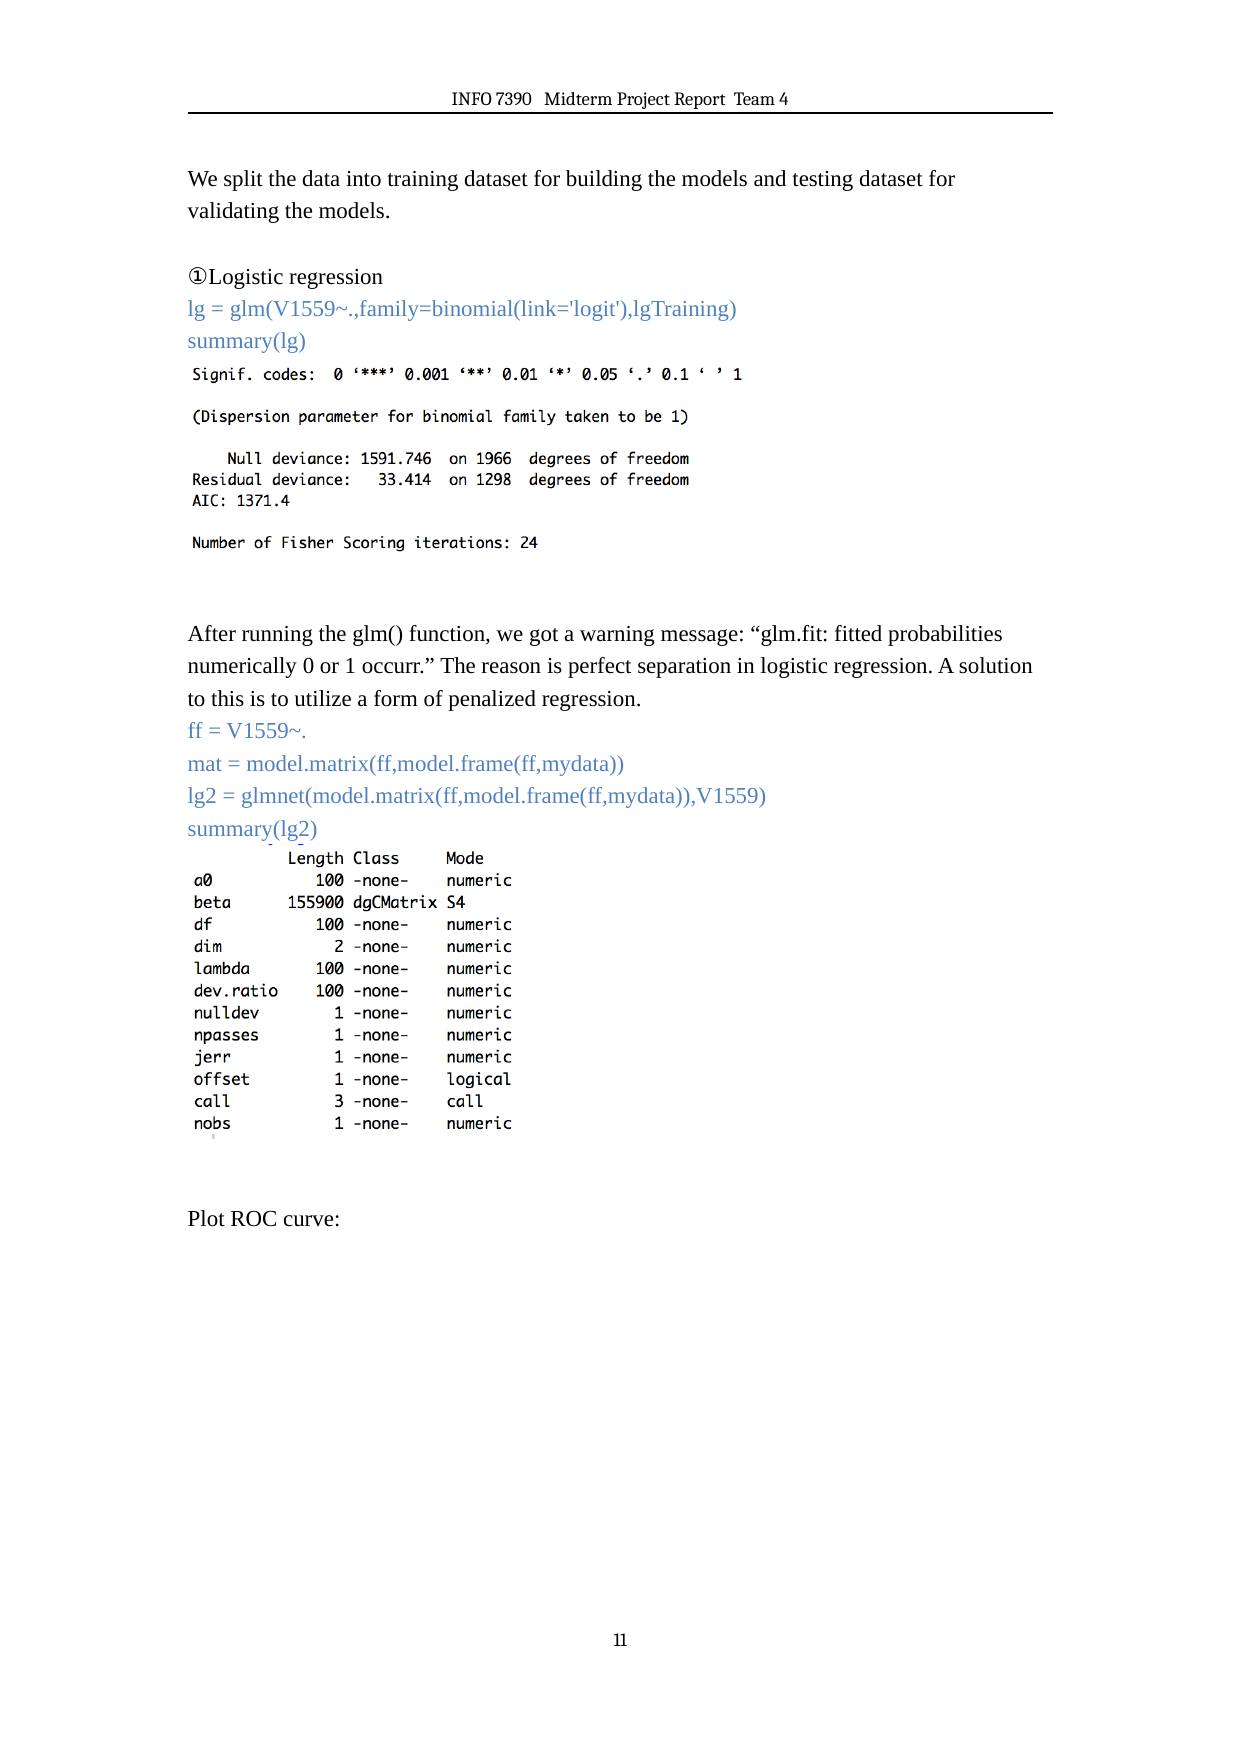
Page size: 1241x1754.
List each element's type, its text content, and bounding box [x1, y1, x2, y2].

text lg2 = glmnet(model.matrix(ff,model.frame(ff,mydata)),V1559) [187, 779, 1053, 812]
text summary(lg2) [187, 812, 1053, 844]
text lg = glm(V1559~.,family=binomial(link='logit'),lgTraining) [187, 292, 1053, 324]
text mat = model.matrix(ff,model.frame(ff,mydata)) [187, 747, 1053, 779]
text We split the data into training dataset for building the models and testing dataset for validating the models. [187, 162, 1053, 227]
picture [187, 844, 529, 1139]
text ①Logistic regression [187, 259, 1053, 292]
text summary(lg) [187, 324, 1053, 357]
text Plot ROC curve: [187, 1202, 1053, 1234]
picture [187, 357, 750, 559]
text After running the glm() function, we got a warning message: “glm.fit: fitted probabilities numerically 0 or 1 occurr.” The reason is perfect separation in logistic regression. A solution to this is to utilize a form of penalized regression. [187, 617, 1053, 714]
text ff = V1559~. [187, 714, 1053, 747]
